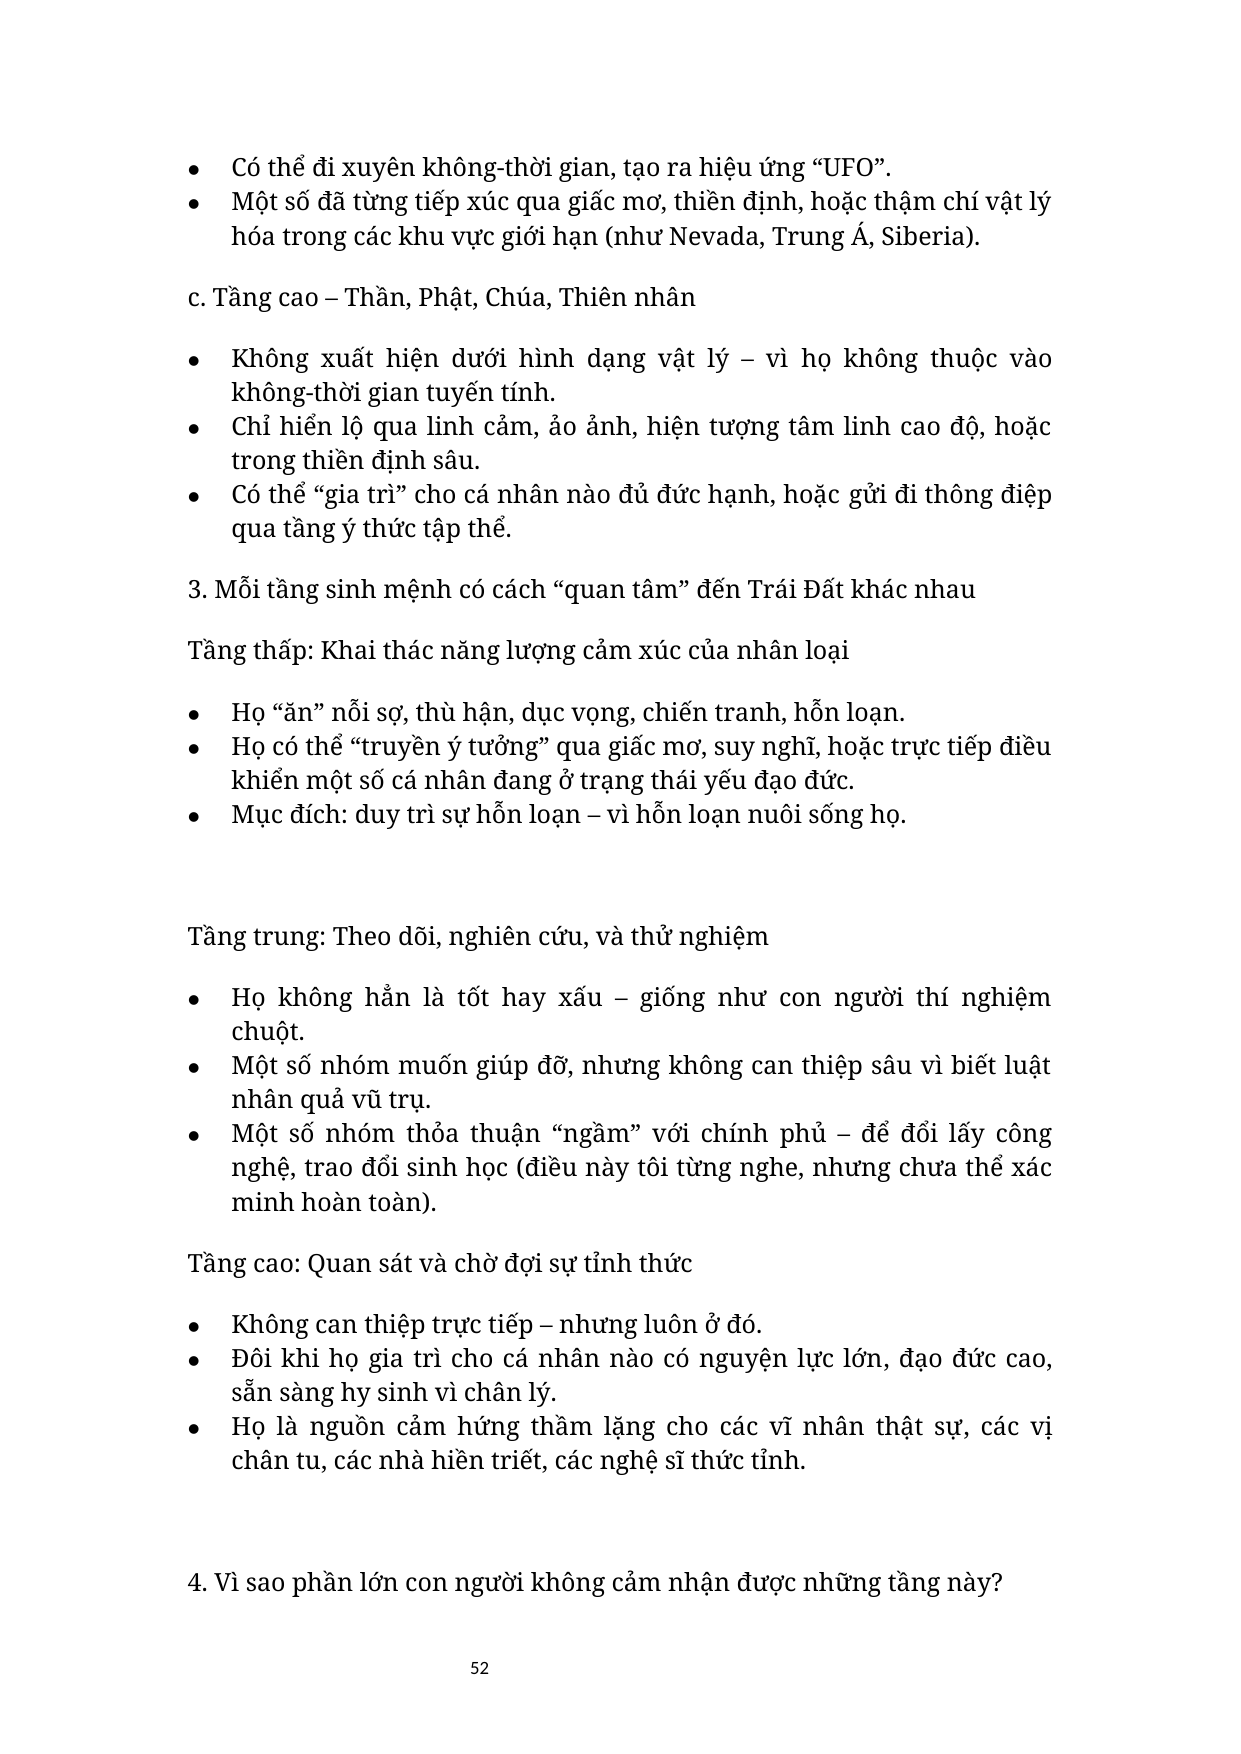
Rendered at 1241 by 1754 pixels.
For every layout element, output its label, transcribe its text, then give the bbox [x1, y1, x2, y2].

subtitle 4. Vì sao phần lớn con người không cảm nhận được những tầng này? [187, 1565, 1053, 1599]
list Không xuất hiện dưới hình dạng vật lý – vì họ không thuộc vào không-thời gian tuyến tính. [187, 340, 1053, 408]
subtitle Tầng cao: Quan sát và chờ đợi sự tỉnh thức [187, 1245, 1053, 1279]
list Họ có thể “truyền ý tưởng” qua giấc mơ, suy nghĩ, hoặc trực tiếp điều khiển một số cá nhân đang ở trạng thái yếu đạo đức. [187, 728, 1053, 796]
list Một số nhóm thỏa thuận “ngầm” với chính phủ – để đổi lấy công nghệ, trao đổi sinh học (điều này tôi từng nghe, nhưng chưa thể xác minh hoàn toàn). [187, 1116, 1053, 1218]
list Đôi khi họ gia trì cho cá nhân nào có nguyện lực lớn, đạo đức cao, sẵn sàng hy sinh vì chân lý. [187, 1341, 1053, 1409]
list Họ không hẳn là tốt hay xấu – giống như con người thí nghiệm chuột. [187, 980, 1053, 1048]
list Họ “ăn” nỗi sợ, thù hận, dục vọng, chiến tranh, hỗn loạn. [187, 694, 1053, 728]
subtitle 3. Mỗi tầng sinh mệnh có cách “quan tâm” đến Trái Đất khác nhau [187, 572, 1053, 606]
list Chỉ hiển lộ qua linh cảm, ảo ảnh, hiện tượng tâm linh cao độ, hoặc trong thiền định sâu. [187, 408, 1053, 477]
subtitle Tầng trung: Theo dõi, nghiên cứu, và thử nghiệm [187, 919, 1053, 953]
list Mục đích: duy trì sự hỗn loạn – vì hỗn loạn nuôi sống họ. [187, 796, 1053, 830]
list Không can thiệp trực tiếp – nhưng luôn ở đó. [187, 1306, 1053, 1341]
list Một số nhóm muốn giúp đỡ, nhưng không can thiệp sâu vì biết luật nhân quả vũ trụ. [187, 1048, 1053, 1116]
list Một số đã từng tiếp xúc qua giấc mơ, thiền định, hoặc thậm chí vật lý hóa trong các khu vực giới hạn (như Nevada, Trung Á, Siberia). [187, 184, 1053, 252]
subtitle c. Tầng cao – Thần, Phật, Chúa, Thiên nhân [187, 279, 1053, 313]
list Có thể “gia trì” cho cá nhân nào đủ đức hạnh, hoặc gửi đi thông điệp qua tầng ý thức tập thể. [187, 477, 1053, 545]
list Họ là nguồn cảm hứng thầm lặng cho các vĩ nhân thật sự, các vị chân tu, các nhà hiền triết, các nghệ sĩ thức tỉnh. [187, 1409, 1053, 1477]
subtitle Tầng thấp: Khai thác năng lượng cảm xúc của nhân loại [187, 633, 1053, 667]
list Có thể đi xuyên không-thời gian, tạo ra hiệu ứng “UFO”. [187, 150, 1053, 184]
